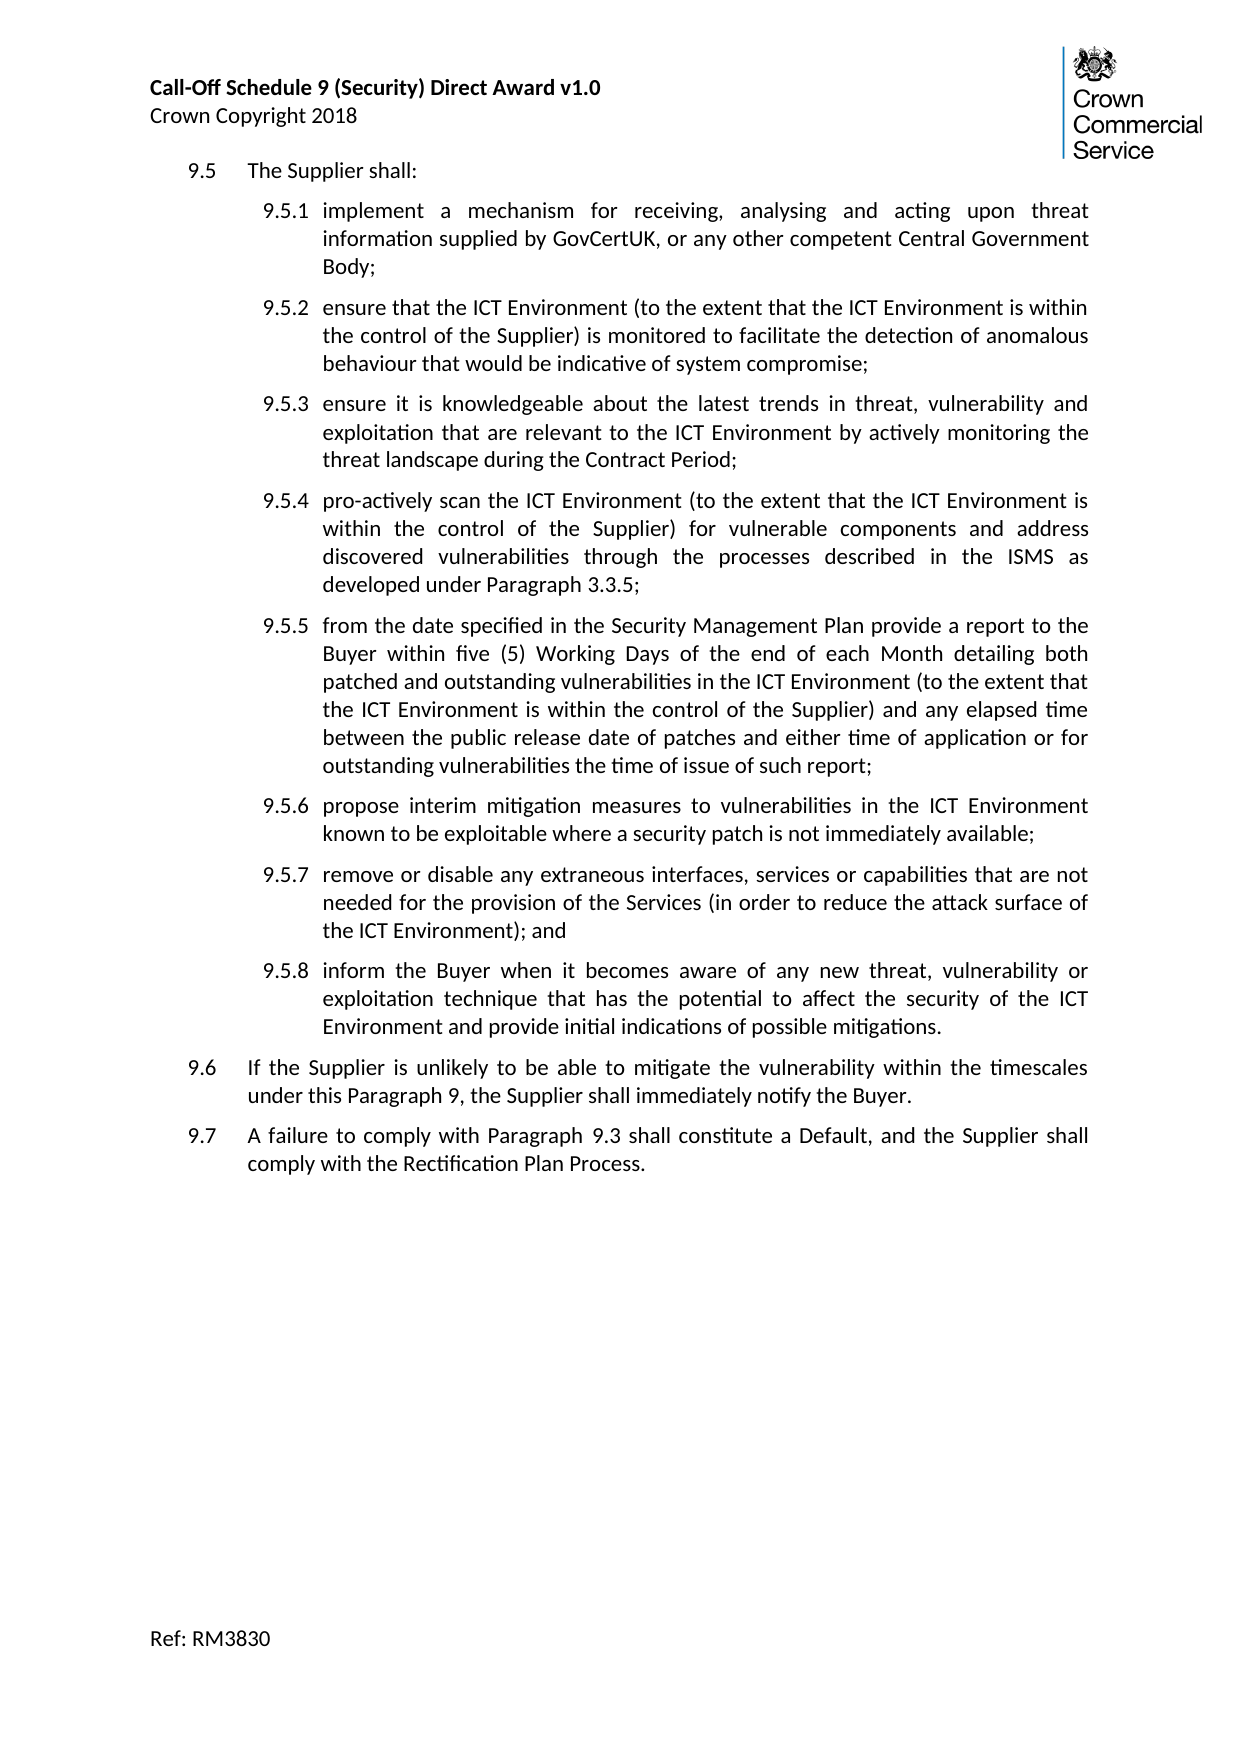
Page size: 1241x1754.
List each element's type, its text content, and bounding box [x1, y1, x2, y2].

text ensure it is knowledgeable about the latest trends in threat, vulnerability and exploitation that are relevant to the ICT Environment by actively monitoring the threat landscape during the Contract Period; [262, 389, 1090, 474]
text The Supplier shall: [187, 156, 1090, 184]
text pro-actively scan the ICT Environment (to the extent that the ICT Environment is within the control of the Supplier) for vulnerable components and address discovered vulnerabilities through the processes described in the ISMS as developed under Paragraph 3.3.5; [262, 486, 1090, 598]
text inform the Buyer when it becomes aware of any new threat, vulnerability or exploitation technique that has the potential to affect the security of the ICT Environment and provide initial indications of possible mitigations. [262, 956, 1090, 1041]
text If the Supplier is unlikely to be able to mitigate the vulnerability within the timescales under this Paragraph 9, the Supplier shall immediately notify the Buyer. [187, 1053, 1090, 1109]
text from the date specified in the Security Management Plan provide a report to the Buyer within five (5) Working Days of the end of each Month detailing both patched and outstanding vulnerabilities in the ICT Environment (to the extent that the ICT Environment is within the control of the Supplier) and any elapsed time between the public release date of patches and either time of application or for outstanding vulnerabilities the time of issue of such report; [262, 611, 1090, 779]
picture [1062, 46, 1202, 159]
text remove or disable any extraneous interfaces, services or capabilities that are not needed for the provision of the Services (in order to reduce the attack surface of the ICT Environment); and [262, 860, 1090, 944]
text propose interim mitigation measures to vulnerabilities in the ICT Environment known to be exploitable where a security patch is not immediately available; [262, 791, 1090, 847]
text A failure to comply with Paragraph 9.3 shall constitute a Default, and the Supplier shall comply with the Rectification Plan Process. [187, 1122, 1090, 1178]
text implement a mechanism for receiving, analysing and acting upon threat information supplied by GovCertUK, or any other competent Central Government Body; [262, 196, 1090, 281]
text ensure that the ICT Environment (to the extent that the ICT Environment is within the control of the Supplier) is monitored to facilitate the detection of anomalous behaviour that would be indicative of system compromise; [262, 293, 1090, 377]
